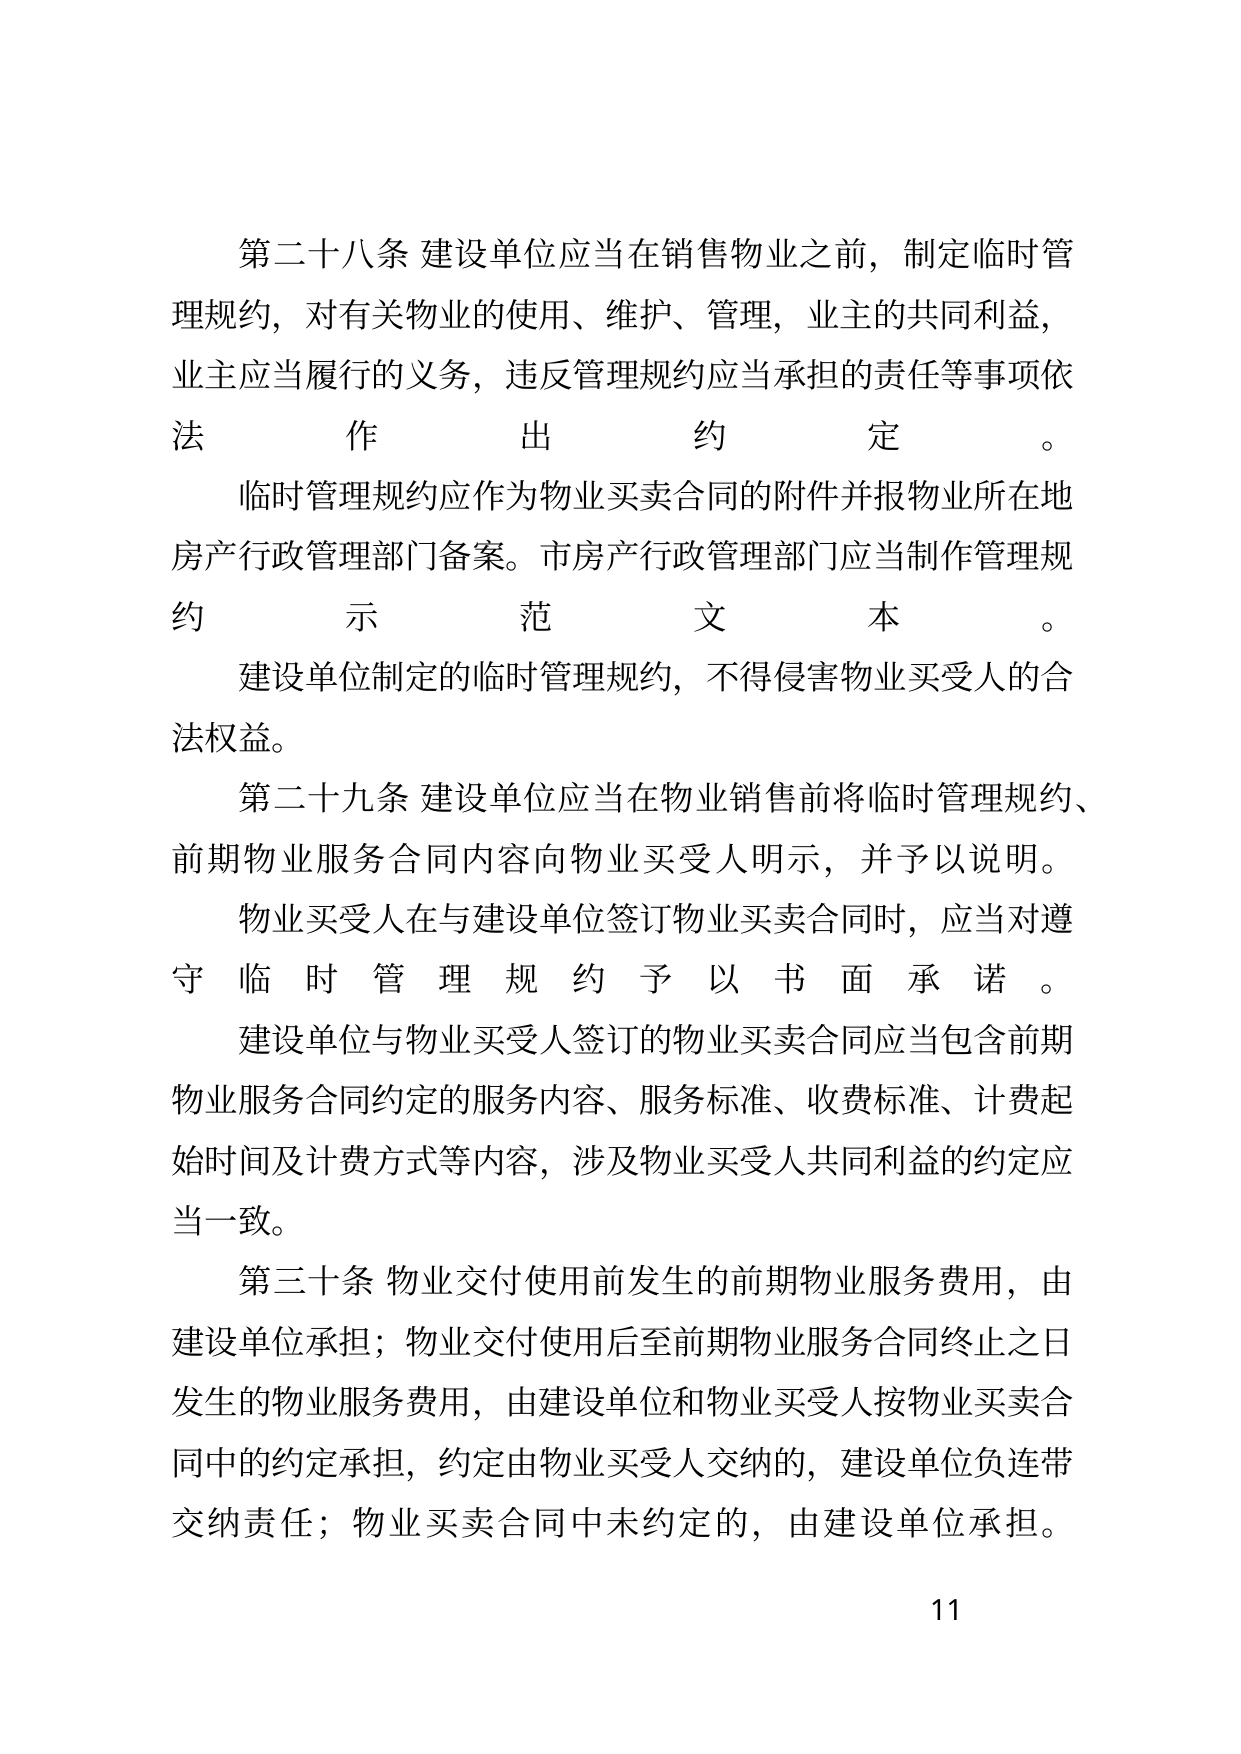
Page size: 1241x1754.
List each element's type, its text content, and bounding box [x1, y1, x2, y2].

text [171, 1246, 1075, 1548]
text 第二十九条 建设单位应当在物业销售前将临时管理规约、前期物业服务合同内容向物业买受人明示，并予以说明。 物业买受人在与建设单位签订物业买卖合同时，应当对遵守临时管理规约予以书面承诺。 建设单位与物业买受人签订的物业买卖合同应当包含前期物业服务合同约定的服务内容、服务标准、收费标准、计费起始时间及计费方式等内容，涉及物业买受人共同利益的约定应当一致。 [171, 762, 1075, 1246]
text 第二十八条 建设单位应当在销售物业之前，制定临时管理规约，对有关物业的使用、维护、管理，业主的共同利益，业主应当履行的义务，违反管理规约应当承担的责任等事项依法作出约定。 临时管理规约应作为物业买卖合同的附件并报物业所在地房产行政管理部门备案。市房产行政管理部门应当制作管理规约示范文本。 建设单位制定的临时管理规约，不得侵害物业买受人的合法权益。 [171, 218, 1075, 762]
